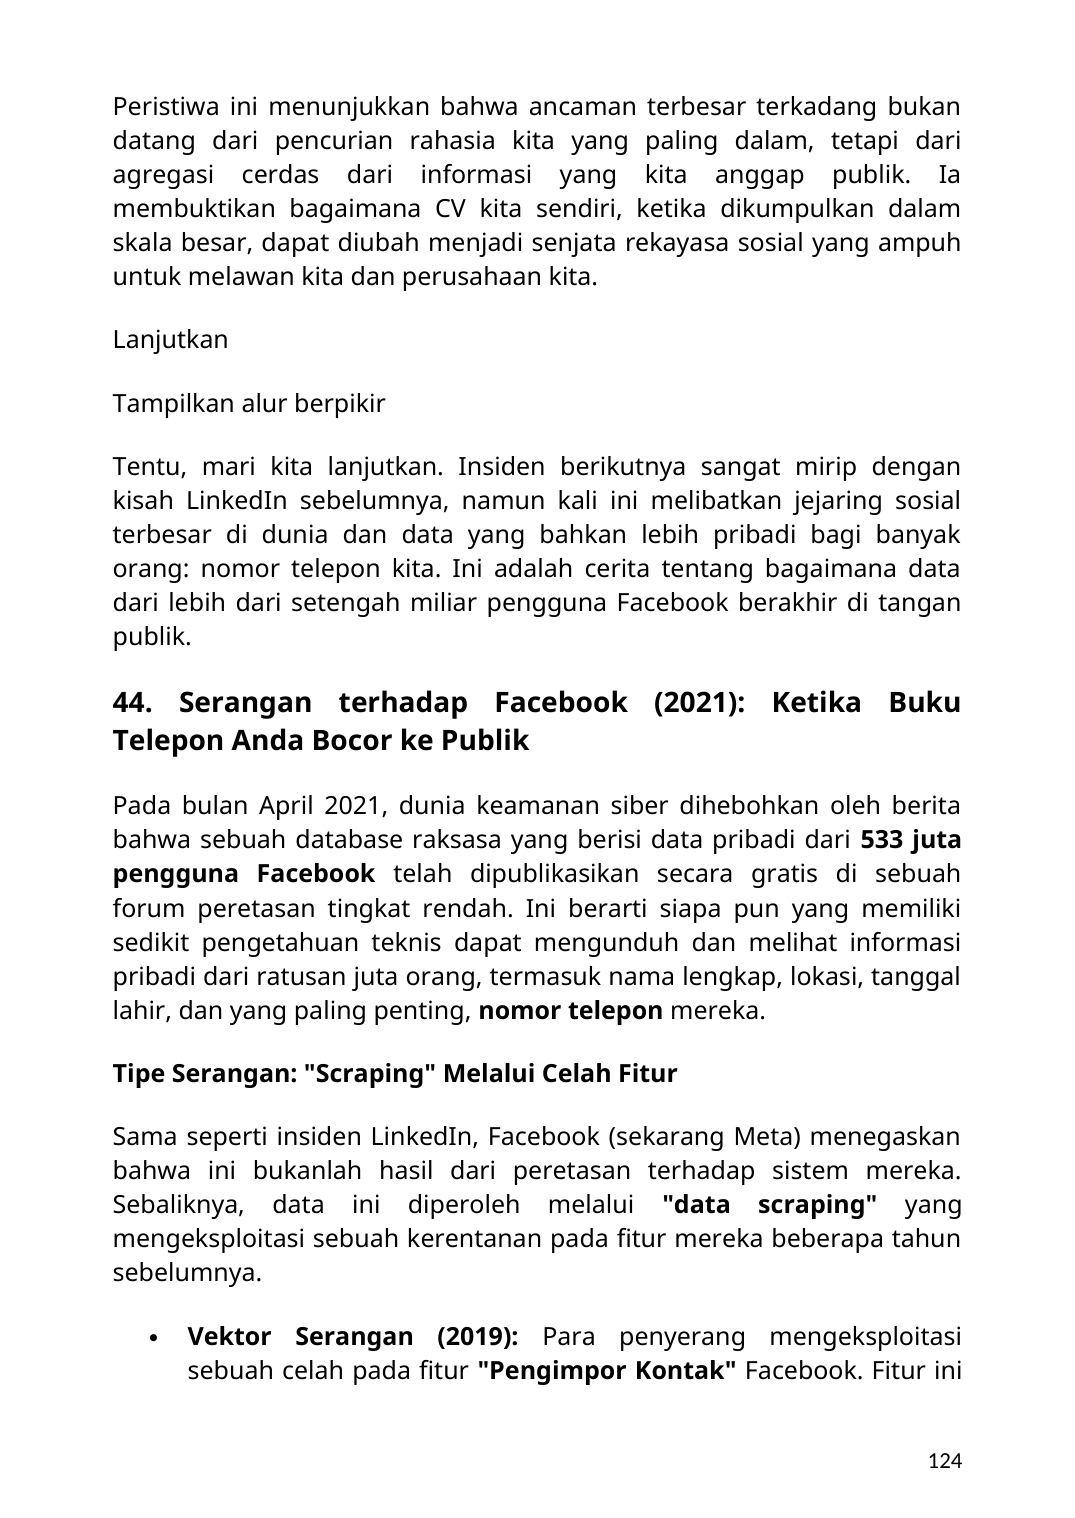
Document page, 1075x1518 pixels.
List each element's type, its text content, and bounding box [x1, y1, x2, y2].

text 44. Serangan terhadap Facebook (2021): Ketika Buku Telepon Anda Bocor ke Publik [112, 682, 962, 759]
text Peristiwa ini menunjukkan bahwa ancaman terbesar terkadang bukan datang dari pencurian rahasia kita yang paling dalam, tetapi dari agregasi cerdas dari informasi yang kita anggap publik. Ia membuktikan bagaimana CV kita sendiri, ketika dikumpulkan dalam skala besar, dapat diubah menjadi senjata rekayasa sosial yang ampuh untuk melawan kita dan perusahaan kita. [112, 89, 962, 293]
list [150, 1318, 962, 1386]
text Pada bulan April 2021, dunia keamanan siber dihebohkan oleh berita bahwa sebuah database raksasa yang berisi data pribadi dari 533 juta pengguna Facebook telah dipublikasikan secara gratis di sebuah forum peretasan tingkat rendah. Ini berarti siapa pun yang memiliki sedikit pengetahuan teknis dapat mengunduh dan melihat informasi pribadi dari ratusan juta orang, termasuk nama lengkap, lokasi, tanggal lahir, dan yang paling penting, nomor telepon mereka. [112, 788, 962, 1026]
text Sama seperti insiden LinkedIn, Facebook (sekarang Meta) menegaskan bahwa ini bukanlah hasil dari peretasan terhadap sistem mereka. Sebaliknya, data ini diperoleh melalui "data scraping" yang mengeksploitasi sebuah kerentanan pada fitur mereka beberapa tahun sebelumnya. [112, 1119, 962, 1289]
text Tentu, mari kita lanjutkan. Insiden berikutnya sangat mirip dengan kisah LinkedIn sebelumnya, namun kali ini melibatkan jejaring sosial terbesar di dunia dan data yang bahkan lebih pribadi bagi banyak orang: nomor telepon kita. Ini adalah cerita tentang bagaimana data dari lebih dari setengah miliar pengguna Facebook berakhir di tangan publik. [112, 449, 962, 653]
text Tipe Serangan: "Scraping" Melalui Celah Fitur [112, 1056, 962, 1090]
text Lanjutkan [112, 322, 962, 356]
text Tampilkan alur berpikir [112, 385, 962, 419]
